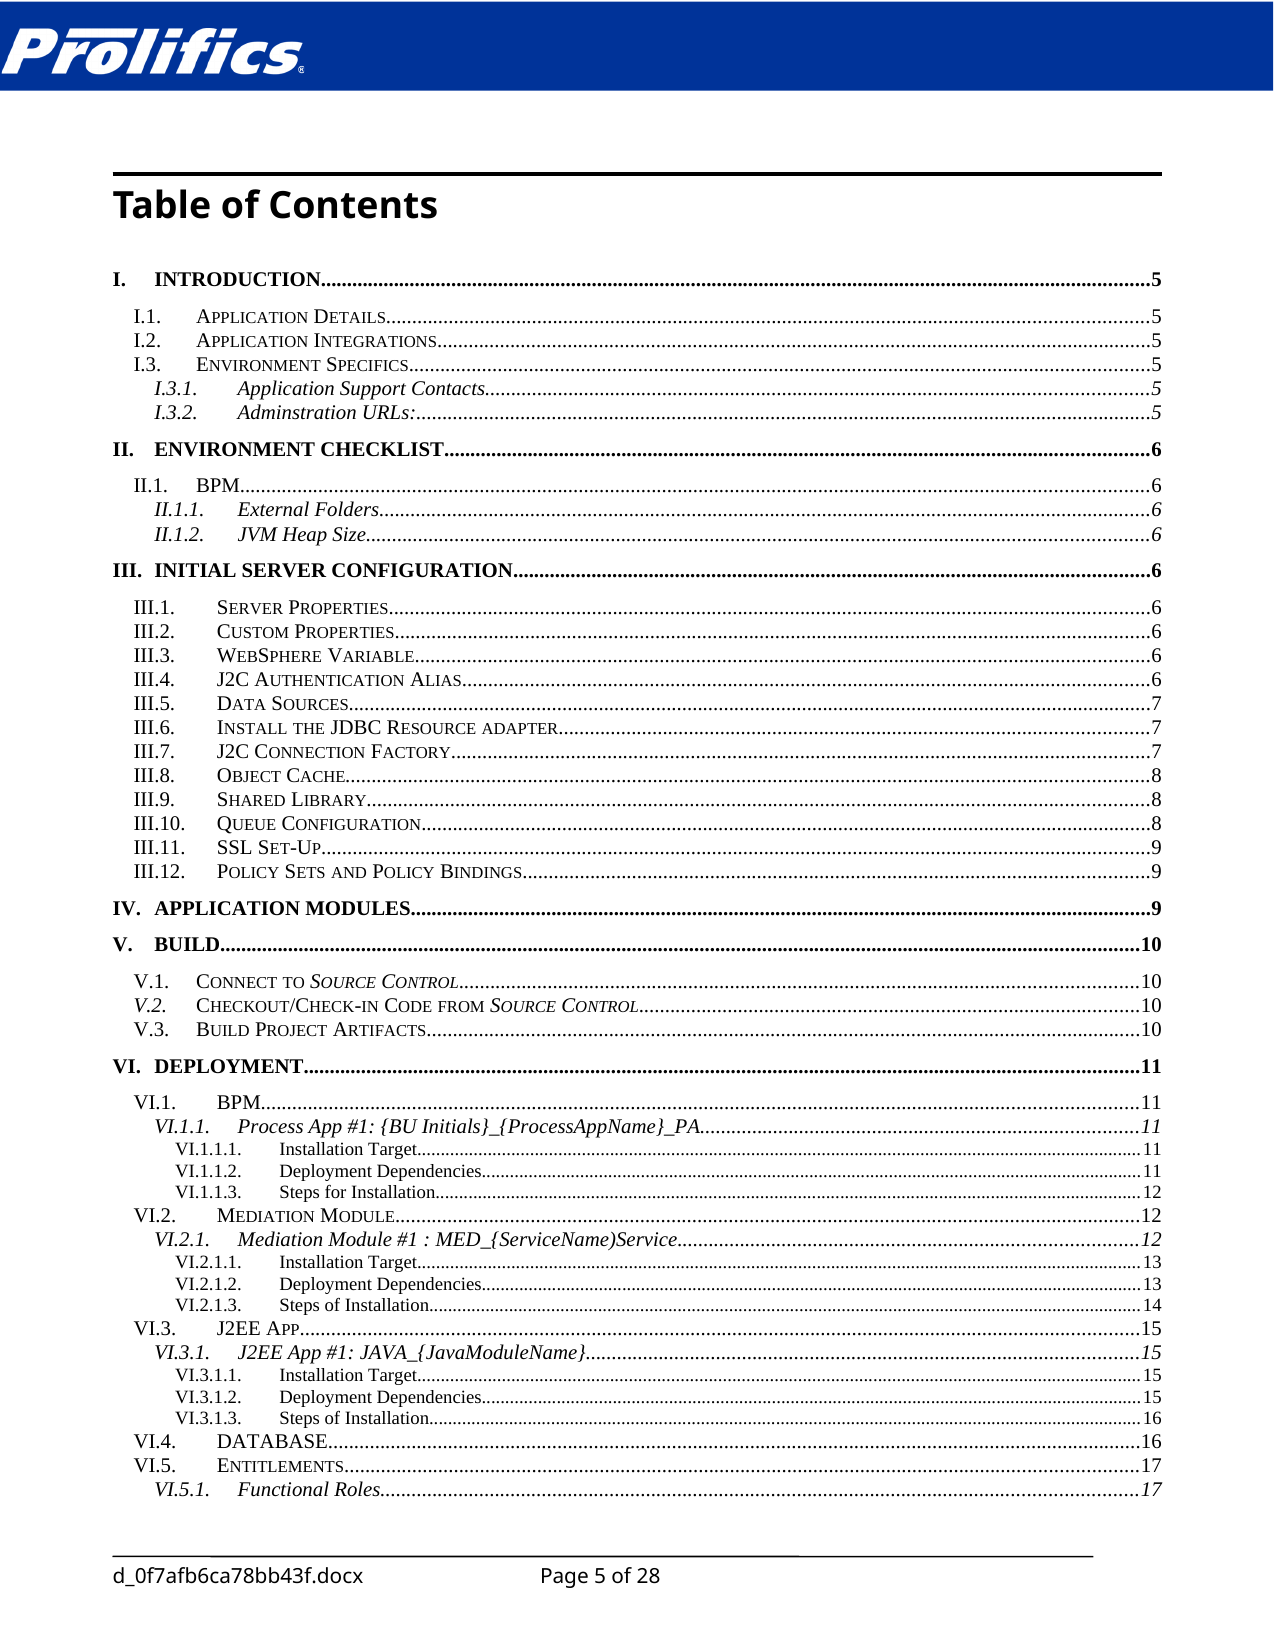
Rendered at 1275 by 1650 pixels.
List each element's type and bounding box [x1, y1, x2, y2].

picture [1, 28, 305, 75]
